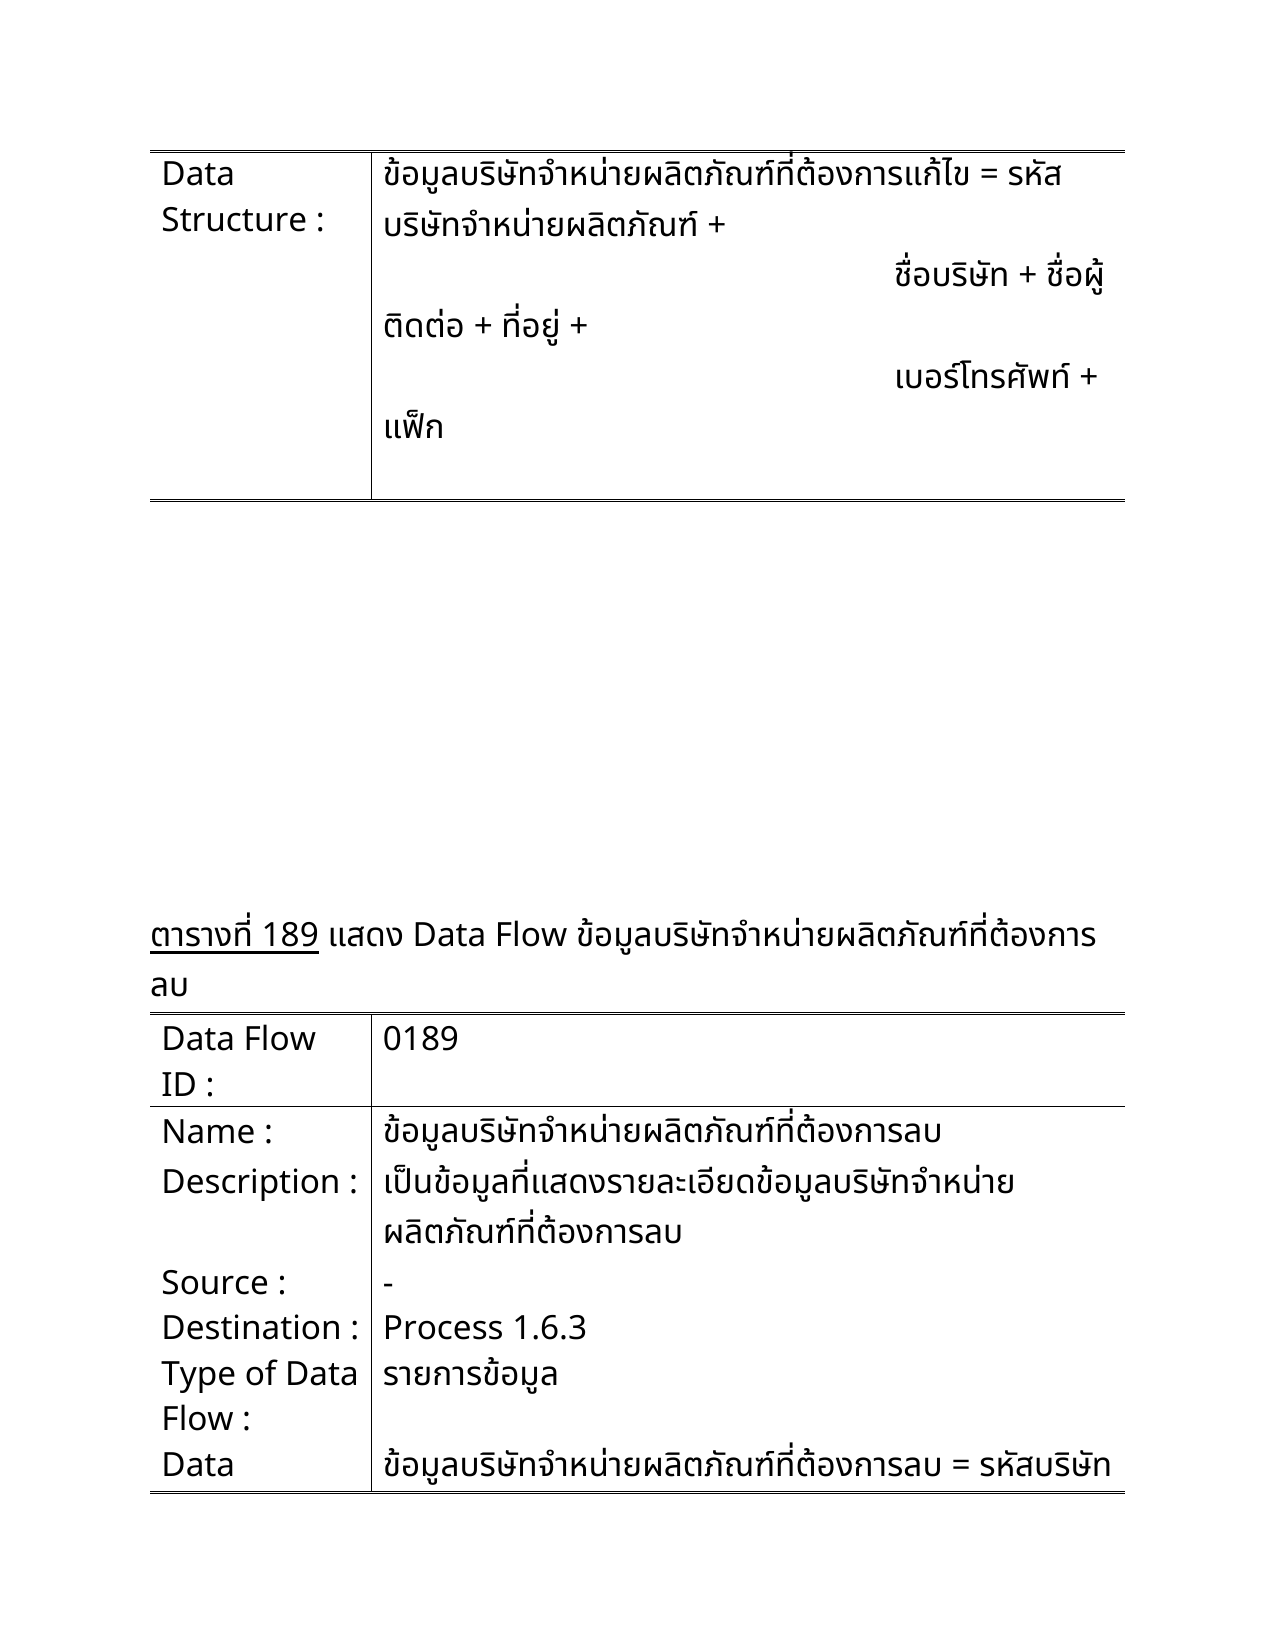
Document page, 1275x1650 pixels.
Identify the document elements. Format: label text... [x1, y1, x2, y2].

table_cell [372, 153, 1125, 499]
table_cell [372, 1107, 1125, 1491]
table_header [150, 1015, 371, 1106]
text ตารางที่ 189 แสดง Data Flow ข้อมูลบริษัทจำหน่ายผลิตภัณฑ์ที่ต้องการลบ [150, 911, 1125, 1012]
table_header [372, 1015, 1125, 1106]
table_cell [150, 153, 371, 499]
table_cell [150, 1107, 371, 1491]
